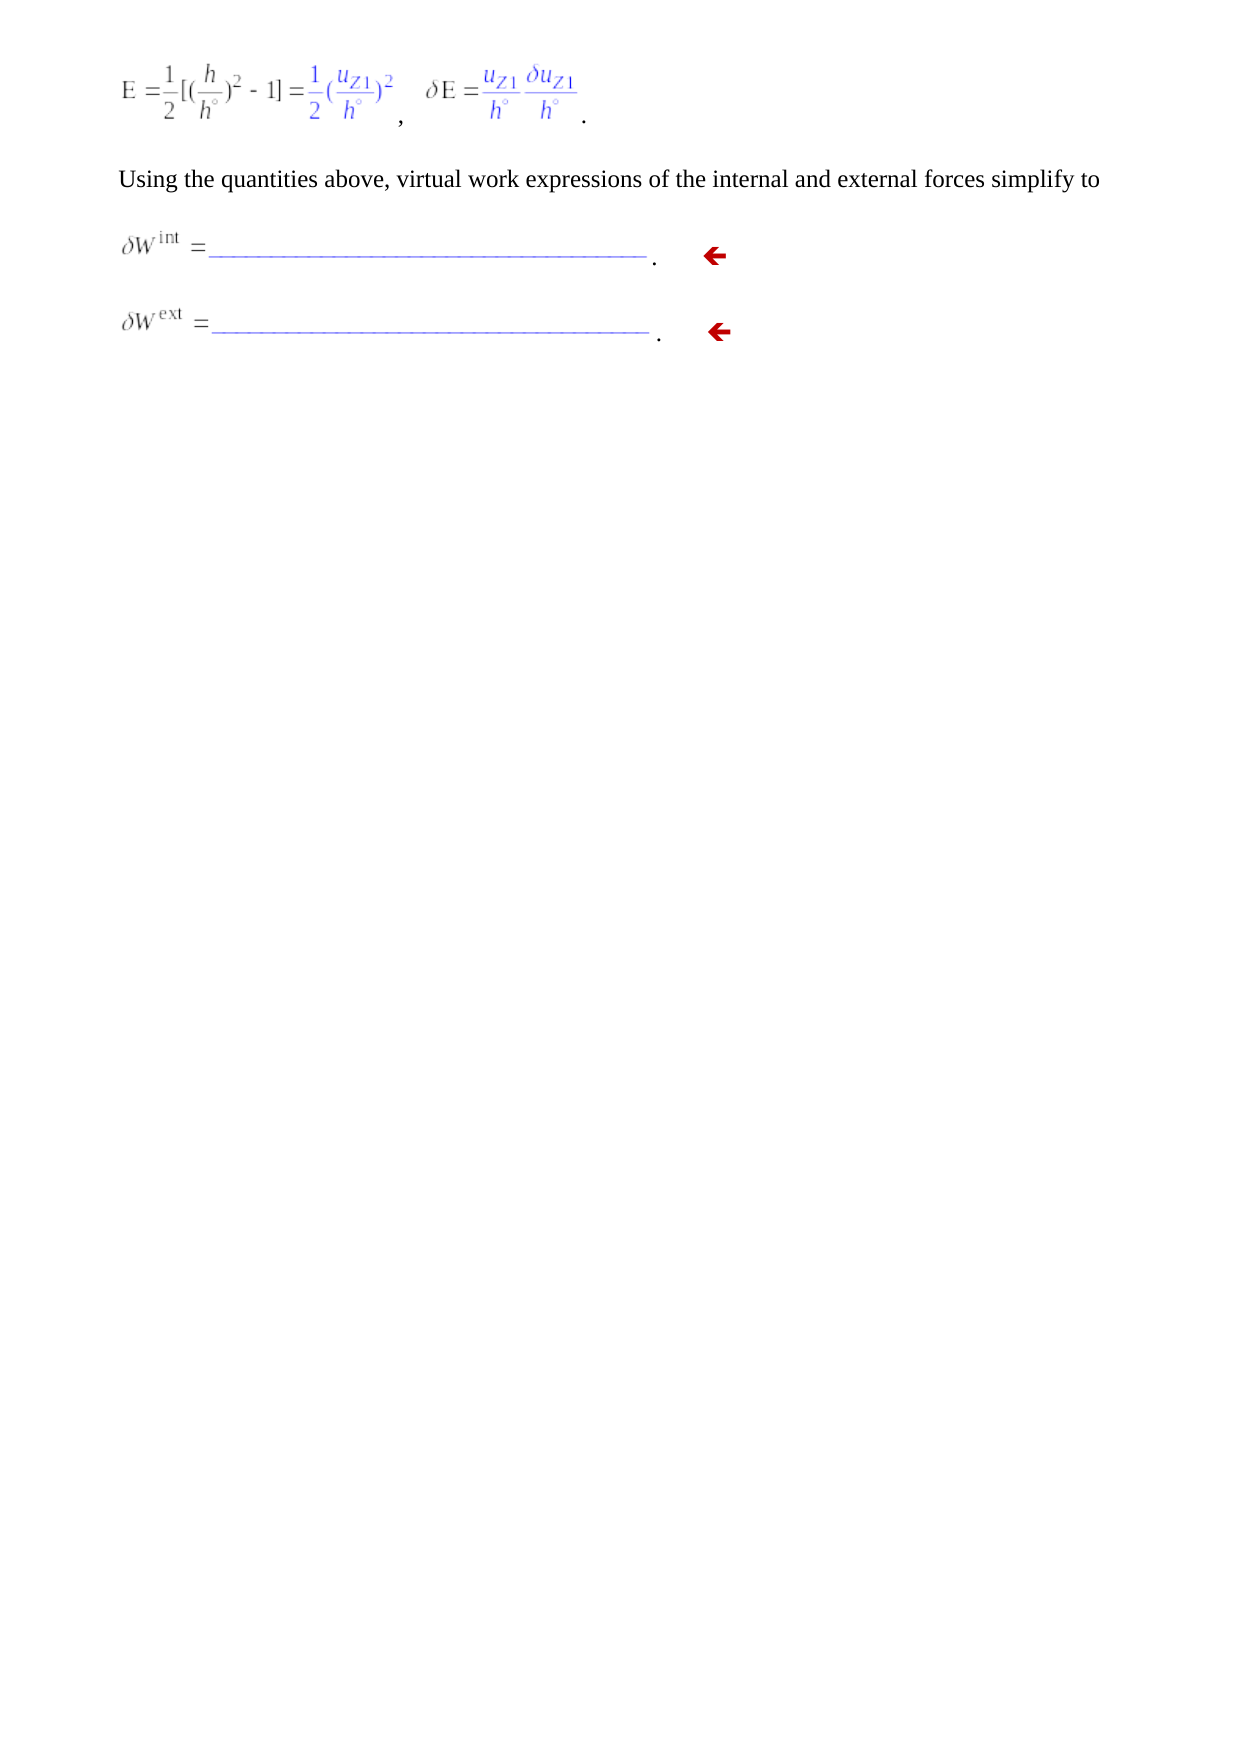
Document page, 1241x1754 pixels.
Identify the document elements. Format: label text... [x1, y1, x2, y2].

text , . [118, 59, 1122, 129]
text . [118, 300, 1122, 347]
text Using the quantities above, virtual work expressions of the internal and external forces simplify to [118, 157, 1122, 195]
text . [118, 224, 1122, 271]
